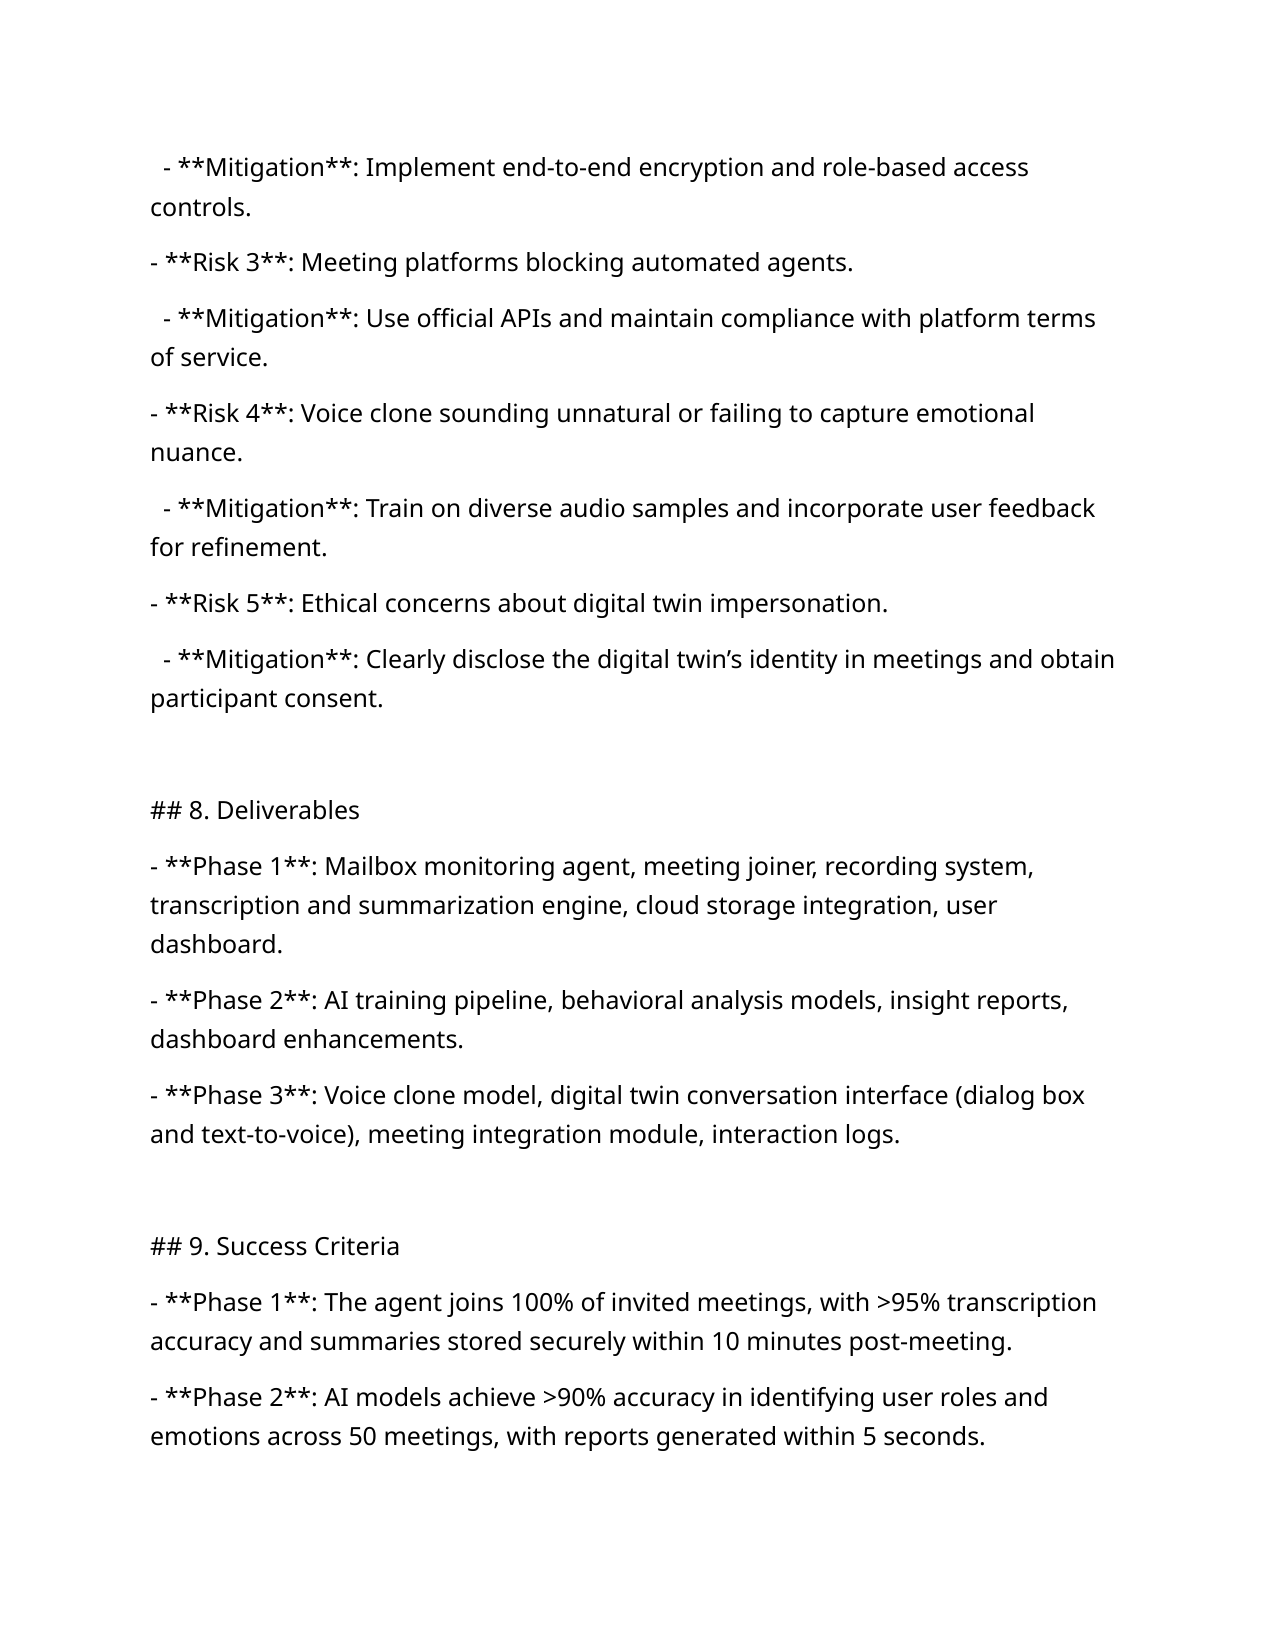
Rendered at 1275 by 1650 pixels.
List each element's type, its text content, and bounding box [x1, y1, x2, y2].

text - **Risk 3**: Meeting platforms blocking automated agents. [150, 245, 1125, 279]
text - **Mitigation**: Implement end-to-end encryption and role-based access controls. [150, 150, 1125, 223]
text - **Mitigation**: Use official APIs and maintain compliance with platform terms of service. [150, 301, 1125, 374]
text - **Phase 2**: AI training pipeline, behavioral analysis models, insight reports, dashboard enhancements. [150, 982, 1125, 1056]
text - **Phase 3**: Voice clone model, digital twin conversation interface (dialog box and text-to-voice), meeting integration module, interaction logs. [150, 1077, 1125, 1151]
text ## 8. Deliverables [150, 792, 1125, 827]
text - **Phase 2**: AI models achieve >90% accuracy in identifying user roles and emotions across 50 meetings, with reports generated within 5 seconds. [150, 1379, 1125, 1452]
text ## 9. Success Criteria [150, 1228, 1125, 1262]
text - **Phase 1**: Mailbox monitoring agent, meeting joiner, recording system, transcription and summarization engine, cloud storage integration, user dashboard. [150, 848, 1125, 961]
text - **Mitigation**: Clearly disclose the digital twin’s identity in meetings and obtain participant consent. [150, 642, 1125, 715]
text - **Risk 5**: Ethical concerns about digital twin impersonation. [150, 586, 1125, 620]
text - **Mitigation**: Train on diverse audio samples and incorporate user feedback for refinement. [150, 491, 1125, 564]
text - **Risk 4**: Voice clone sounding unnatural or failing to capture emotional nuance. [150, 396, 1125, 469]
text - **Phase 1**: The agent joins 100% of invited meetings, with >95% transcription accuracy and summaries stored securely within 10 minutes post-meeting. [150, 1284, 1125, 1357]
